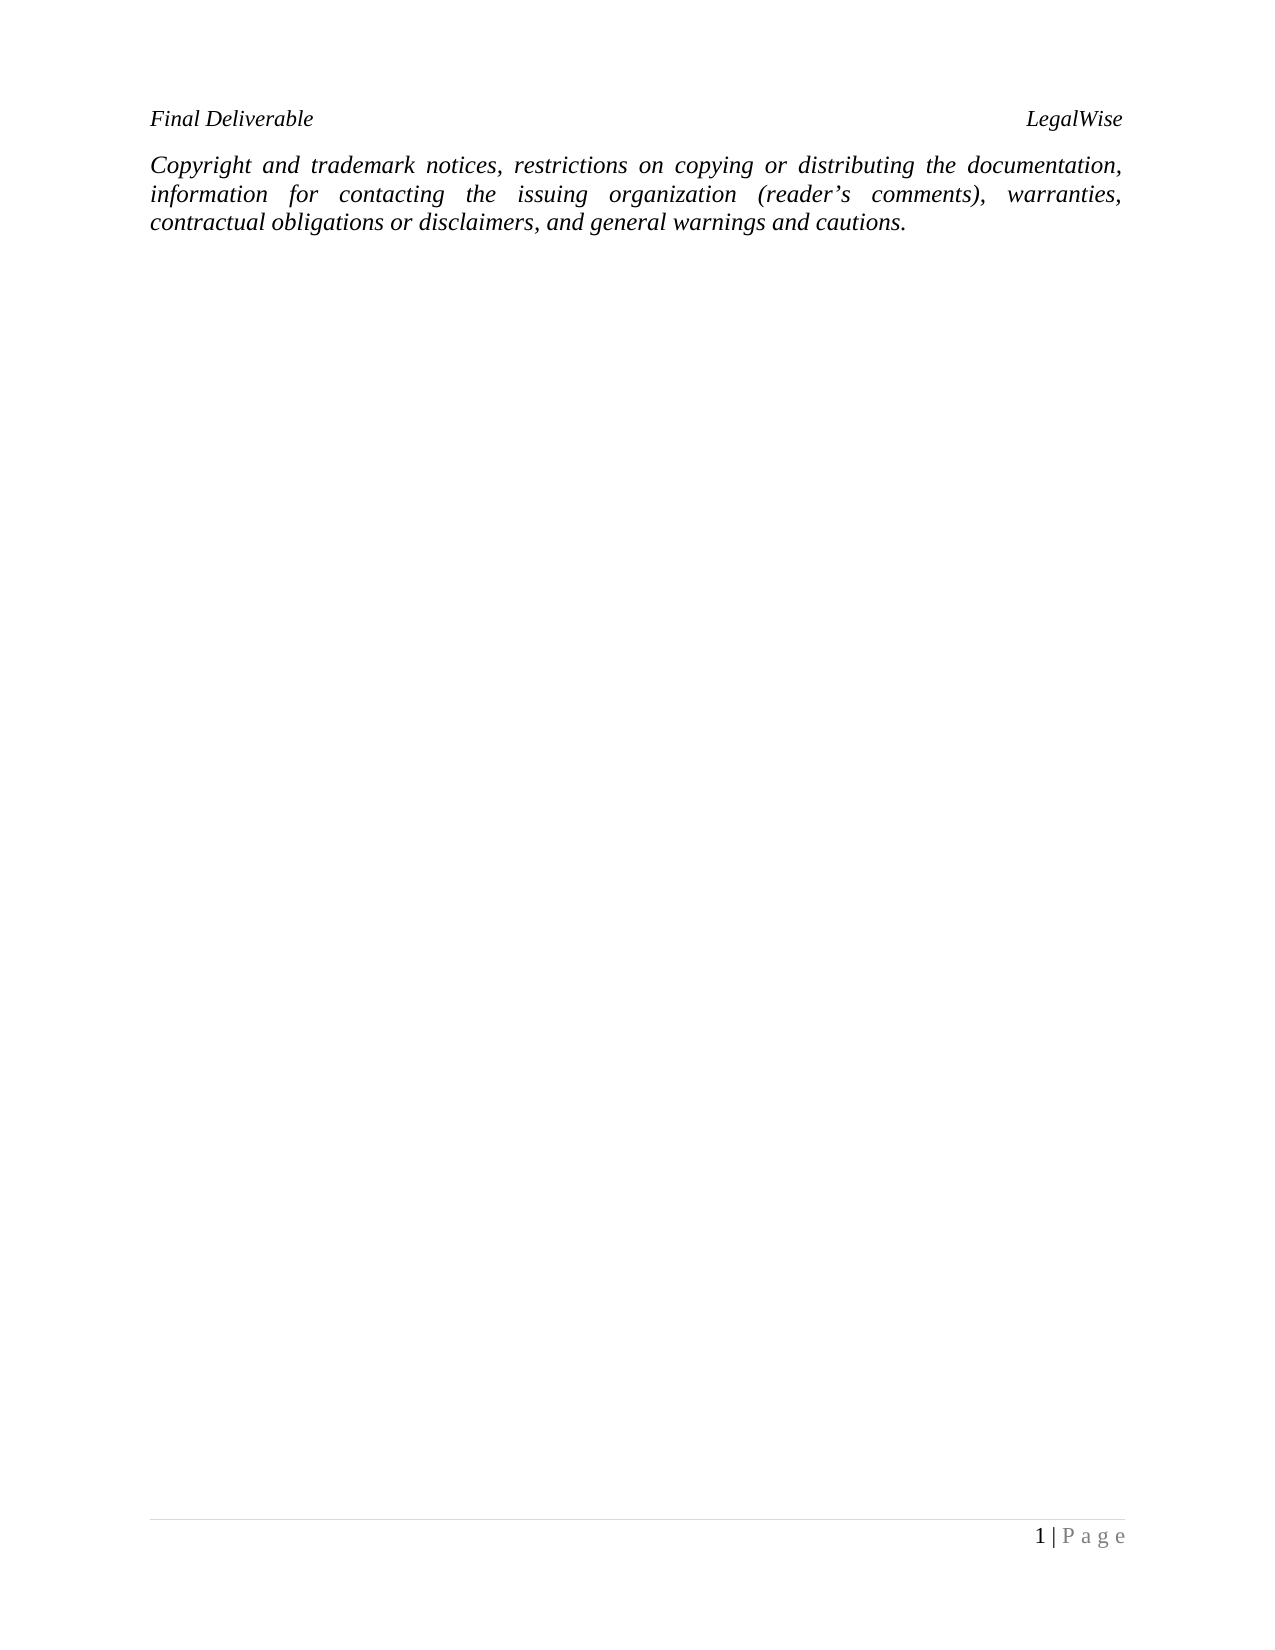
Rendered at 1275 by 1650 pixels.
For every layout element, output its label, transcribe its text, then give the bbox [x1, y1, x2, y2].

text Copyright and trademark notices, restrictions on copying or distributing the documentation, information for contacting the issuing organization (reader’s comments), warranties, contractual obligations or disclaimers, and general warnings and cautions. [150, 150, 1125, 236]
